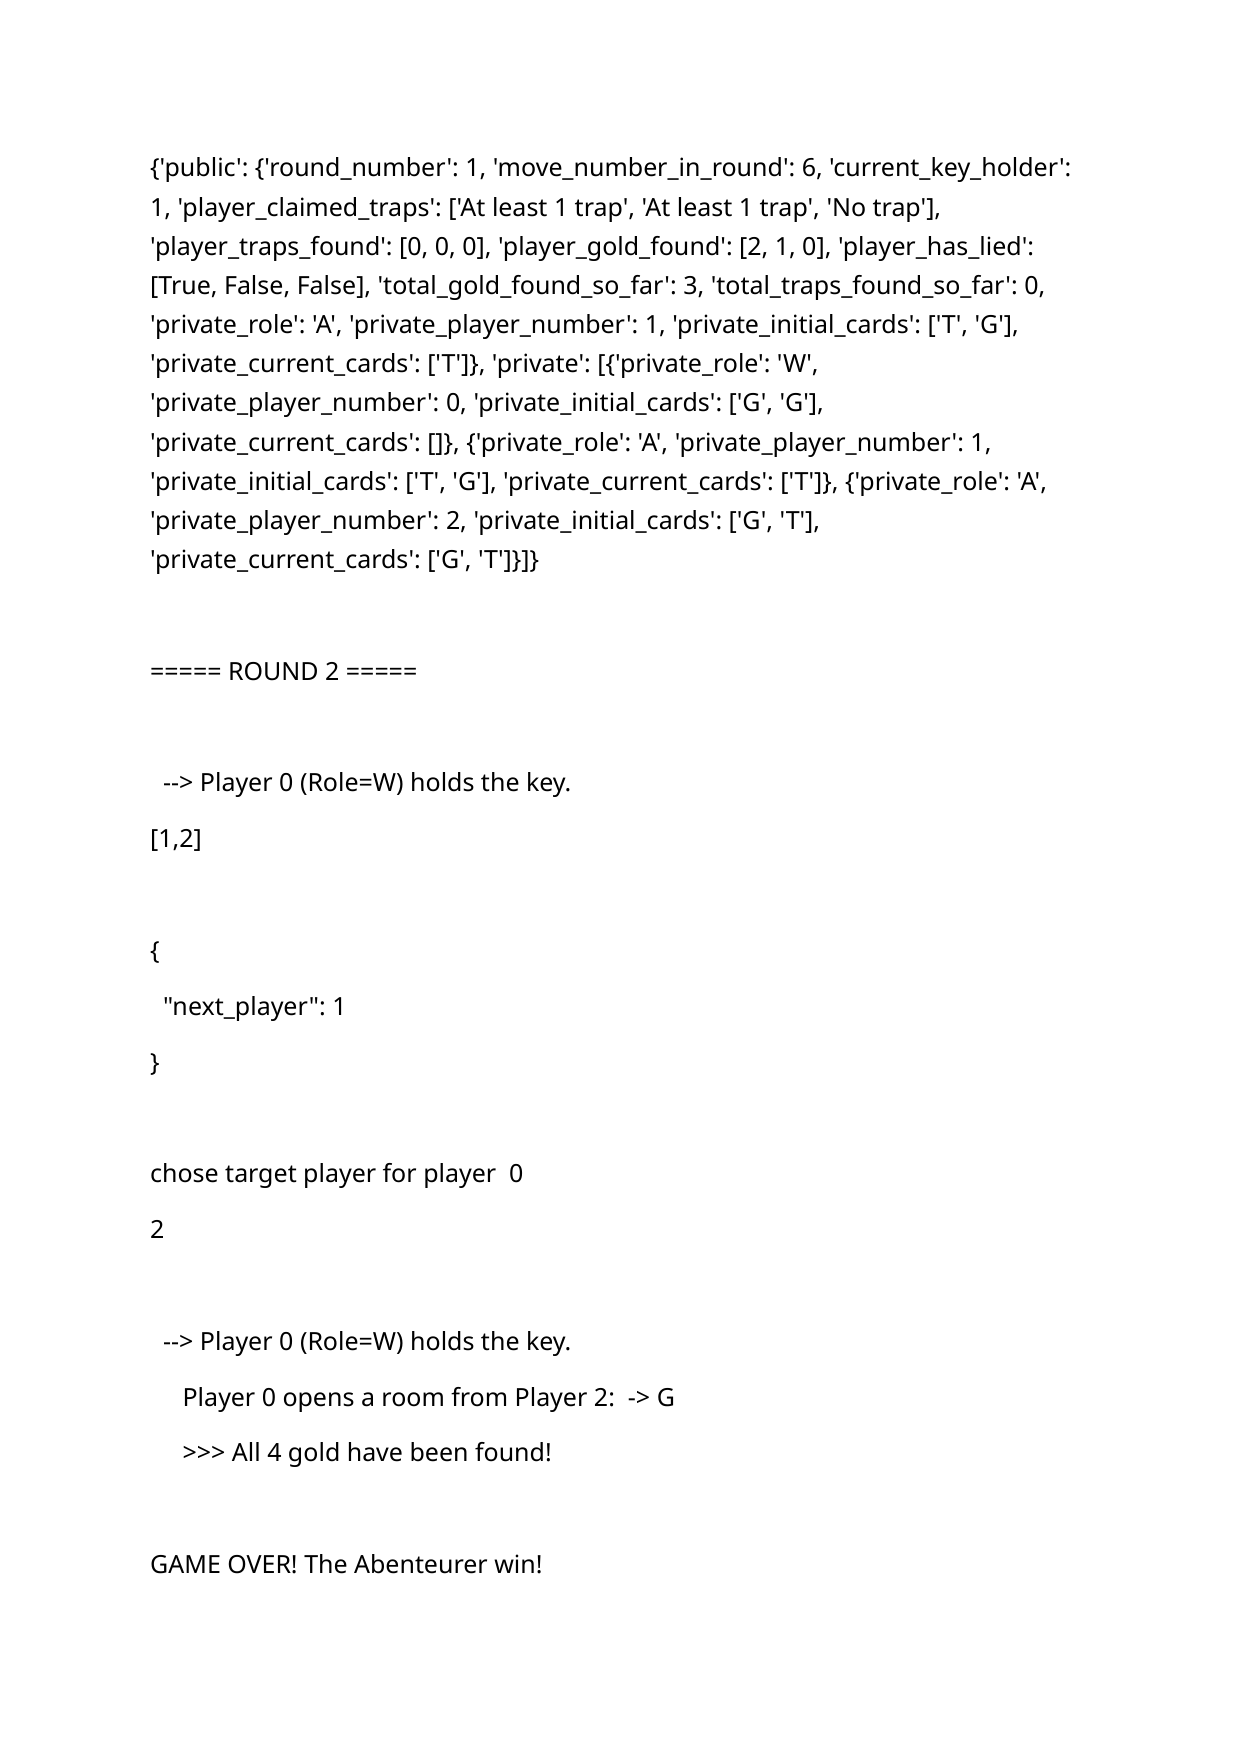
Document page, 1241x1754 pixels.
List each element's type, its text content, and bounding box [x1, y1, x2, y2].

text } [150, 1044, 1090, 1078]
text [1,2] [150, 821, 1090, 855]
text ===== ROUND 2 ===== [150, 653, 1090, 687]
text GAME OVER! The Abenteurer win! [150, 1547, 1090, 1581]
text --> Player 0 (Role=W) holds the key. [150, 765, 1090, 799]
text {'public': {'round_number': 1, 'move_number_in_round': 6, 'current_key_holder': 1, 'player_claimed_traps': ['At least 1 trap', 'At least 1 trap', 'No trap'], 'player_traps_found': [0, 0, 0], 'player_gold_found': [2, 1, 0], 'player_has_lied': [True, False, False], 'total_gold_found_so_far': 3, 'total_traps_found_so_far': 0, 'private_role': 'A', 'private_player_number': 1, 'private_initial_cards': ['T', 'G'], 'private_current_cards': ['T']}, 'private': [{'private_role': 'W', 'private_player_number': 0, 'private_initial_cards': ['G', 'G'], 'private_current_cards': []}, {'private_role': 'A', 'private_player_number': 1, 'private_initial_cards': ['T', 'G'], 'private_current_cards': ['T']}, {'private_role': 'A', 'private_player_number': 2, 'private_initial_cards': ['G', 'T'], 'private_current_cards': ['G', 'T']}]} [150, 150, 1090, 576]
text chose target player for player 0 [150, 1156, 1090, 1190]
text Player 0 opens a room from Player 2: -> G [150, 1379, 1090, 1413]
text { [150, 932, 1090, 967]
text 2 [150, 1212, 1090, 1246]
text >>> All 4 gold have been found! [150, 1435, 1090, 1469]
text --> Player 0 (Role=W) holds the key. [150, 1323, 1090, 1357]
text "next_player": 1 [150, 988, 1090, 1022]
